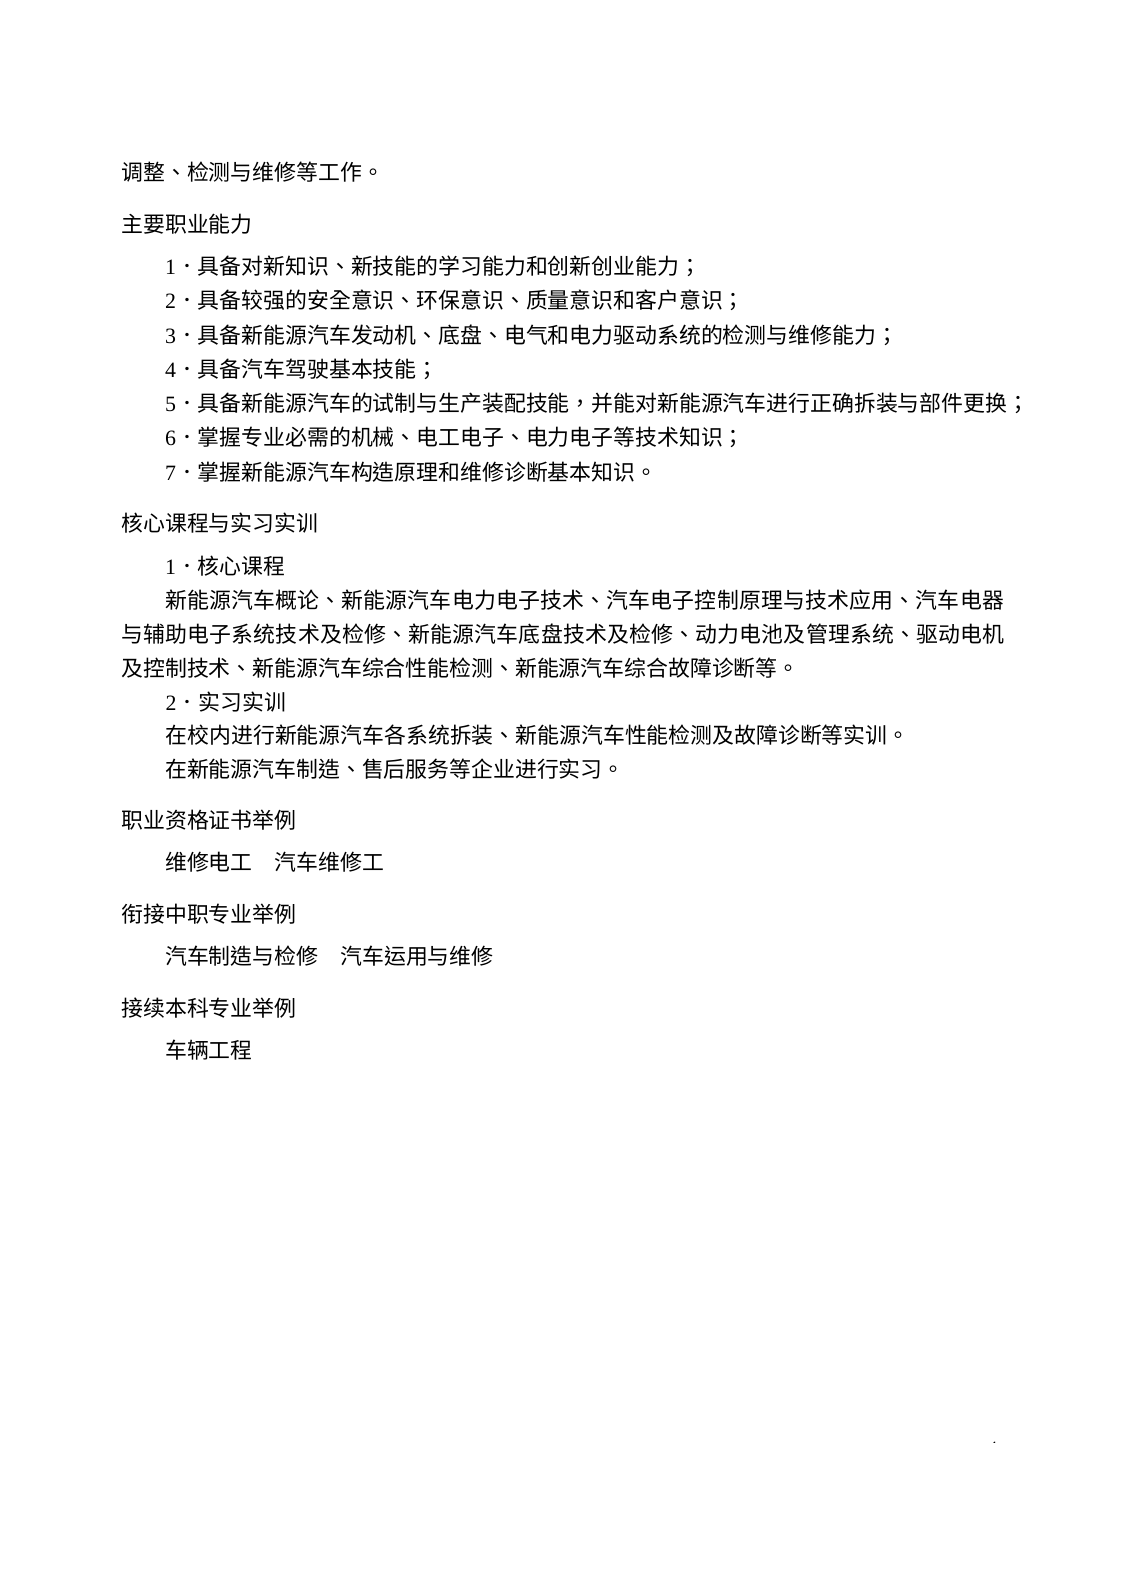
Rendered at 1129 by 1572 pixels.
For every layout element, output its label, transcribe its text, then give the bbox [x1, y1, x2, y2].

text 6．掌握专业必需的机械、电工电子、电力电子等技术知识； [165, 422, 1030, 452]
text 在校内进行新能源汽车各系统拆装、新能源汽车性能检测及故障诊断等实训。在新能源汽车制造、售后服务等企业进行实习。 [165, 720, 910, 784]
text 3．具备新能源汽车发动机、底盘、电气和电力驱动系统的检测与维修能力； [165, 319, 1030, 349]
text 汽车制造与检修 汽车运用与维修 [165, 941, 1030, 971]
text 2．实习实训 [165, 687, 1030, 716]
text 2．具备较强的安全意识、环保意识、质量意识和客户意识； [165, 285, 1030, 315]
text 7．掌握新能源汽车构造原理和维修诊断基本知识。 [165, 457, 1030, 486]
text 1．具备对新知识、新技能的学习能力和创新创业能力； [165, 251, 1030, 281]
text 4．具备汽车驾驶基本技能； [165, 354, 1030, 384]
text 职业资格证书举例 [121, 804, 1030, 834]
text 接续本科专业举例 [121, 993, 1030, 1023]
text 主要职业能力 [121, 208, 1030, 238]
text 车辆工程 [165, 1035, 1030, 1065]
text 衔接中职专业举例 [121, 899, 1030, 929]
text 调整、检测与维修等工作。 [121, 157, 1030, 187]
text 新能源汽车概论、新能源汽车电力电子技术、汽车电子控制原理与技术应用、汽车电器与辅助电子系统技术及检修、新能源汽车底盘技术及检修、动力电池及管理系统、驱动电机及控制技术、新能源汽车综合性能检测、新能源汽车综合故障诊断等。 [121, 585, 1007, 683]
text 核心课程与实习实训 [121, 508, 1030, 538]
text 维修电工 汽车维修工 [165, 847, 1030, 877]
text 5．具备新能源汽车的试制与生产装配技能，并能对新能源汽车进行正确拆装与部件更换； [165, 388, 1030, 418]
text 1．核心课程 [165, 551, 1030, 581]
